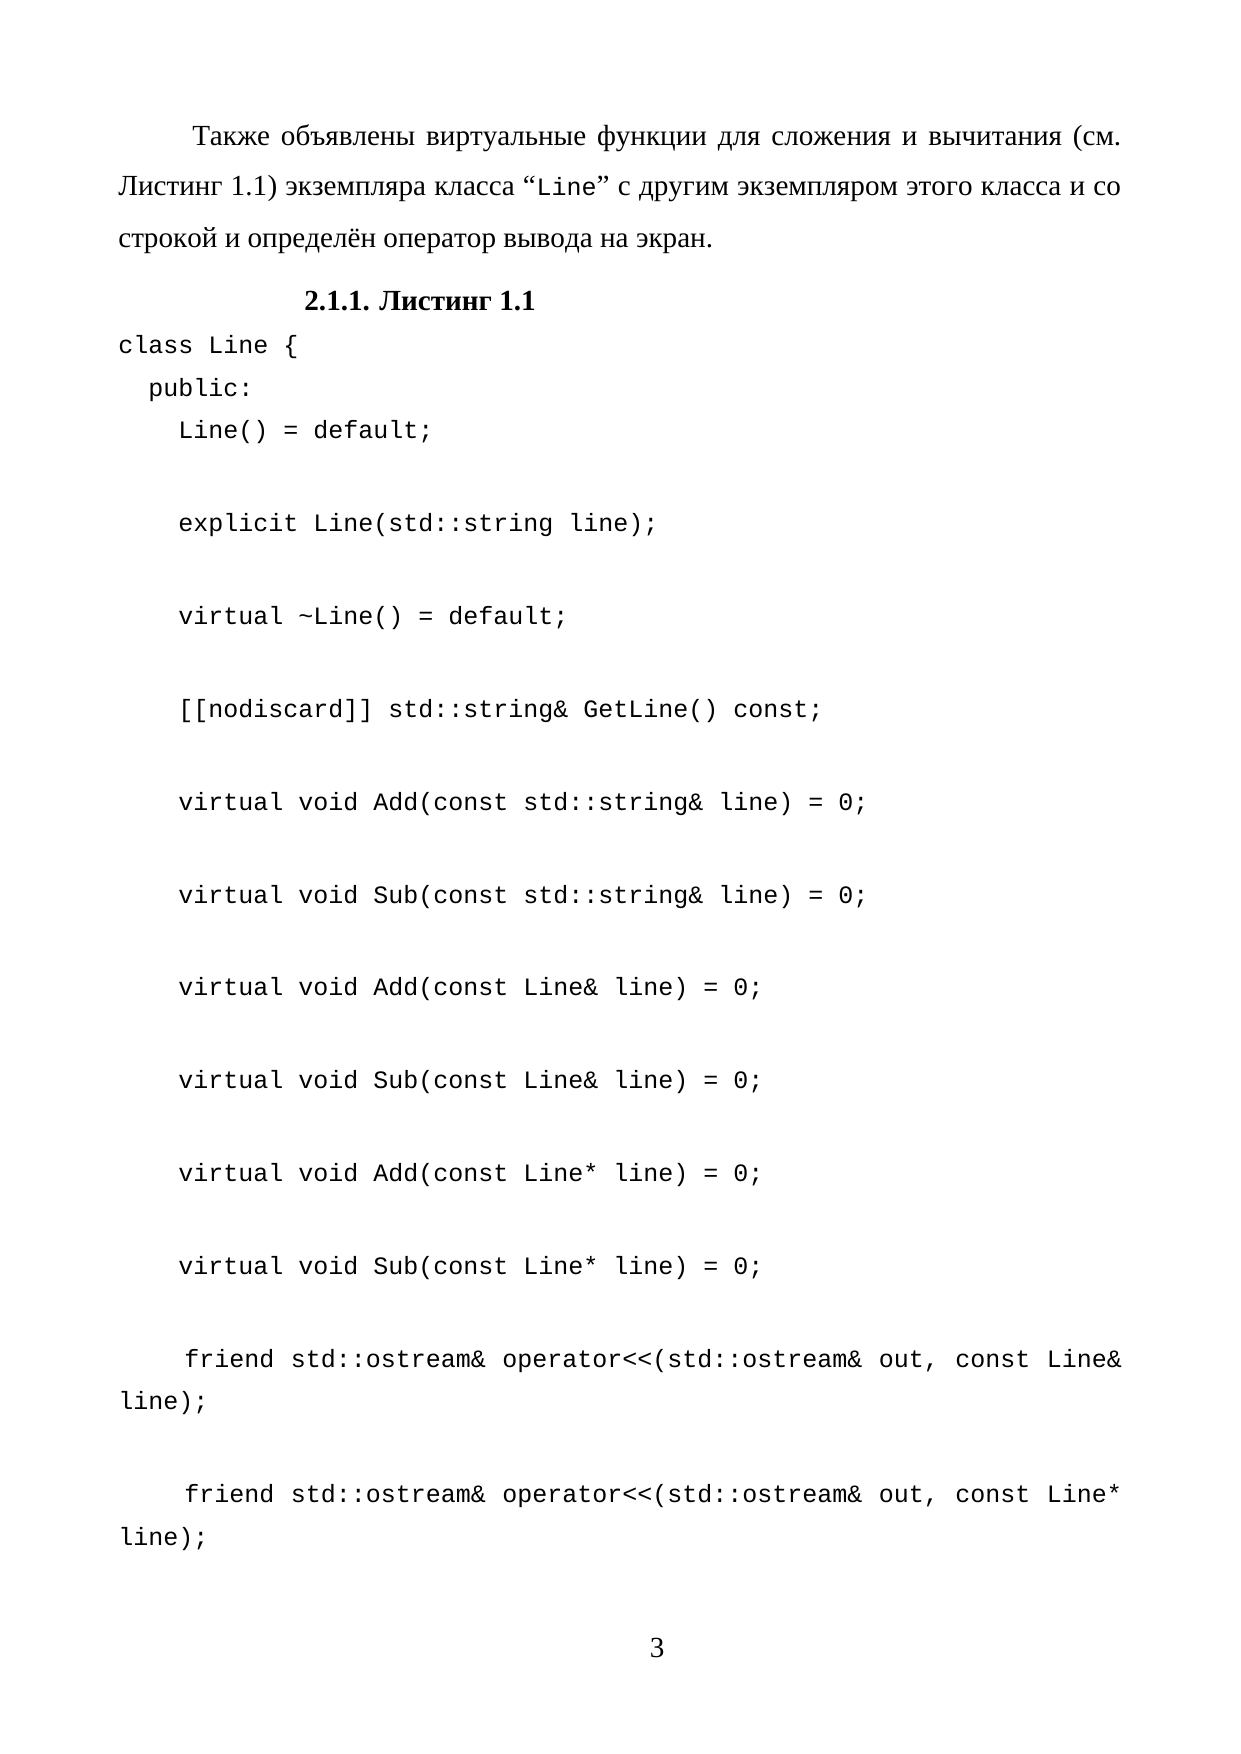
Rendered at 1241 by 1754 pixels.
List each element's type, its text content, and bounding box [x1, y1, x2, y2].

text Line() = default; [118, 418, 1122, 446]
text virtual void Add(const Line& line) = 0; [118, 975, 1122, 1003]
text virtual void Add(const Line* line) = 0; [118, 1161, 1122, 1189]
text class Line { [118, 333, 1122, 361]
text explicit Line(std::string line); [118, 511, 1122, 539]
text friend std::ostream& operator<<(std::ostream& out, const Line* line); [118, 1482, 1122, 1552]
text virtual void Sub(const std::string& line) = 0; [118, 882, 1122, 911]
text virtual void Sub(const Line* line) = 0; [118, 1253, 1122, 1282]
text Листинг 1.1 [304, 283, 1122, 316]
text Также объявлены виртуальные функции для сложения и вычитания (см. Листинг 1.1) экземпляра класса “Line” с другим экземпляром этого класса и со строкой и определён оператор вывода на экран. [118, 118, 1122, 253]
text public: [118, 376, 1122, 404]
text virtual ~Line() = default; [118, 604, 1122, 632]
text virtual void Add(const std::string& line) = 0; [118, 789, 1122, 818]
text [[nodiscard]] std::string& GetLine() const; [118, 697, 1122, 725]
text friend std::ostream& operator<<(std::ostream& out, const Line& line); [118, 1346, 1122, 1417]
text virtual void Sub(const Line& line) = 0; [118, 1068, 1122, 1096]
